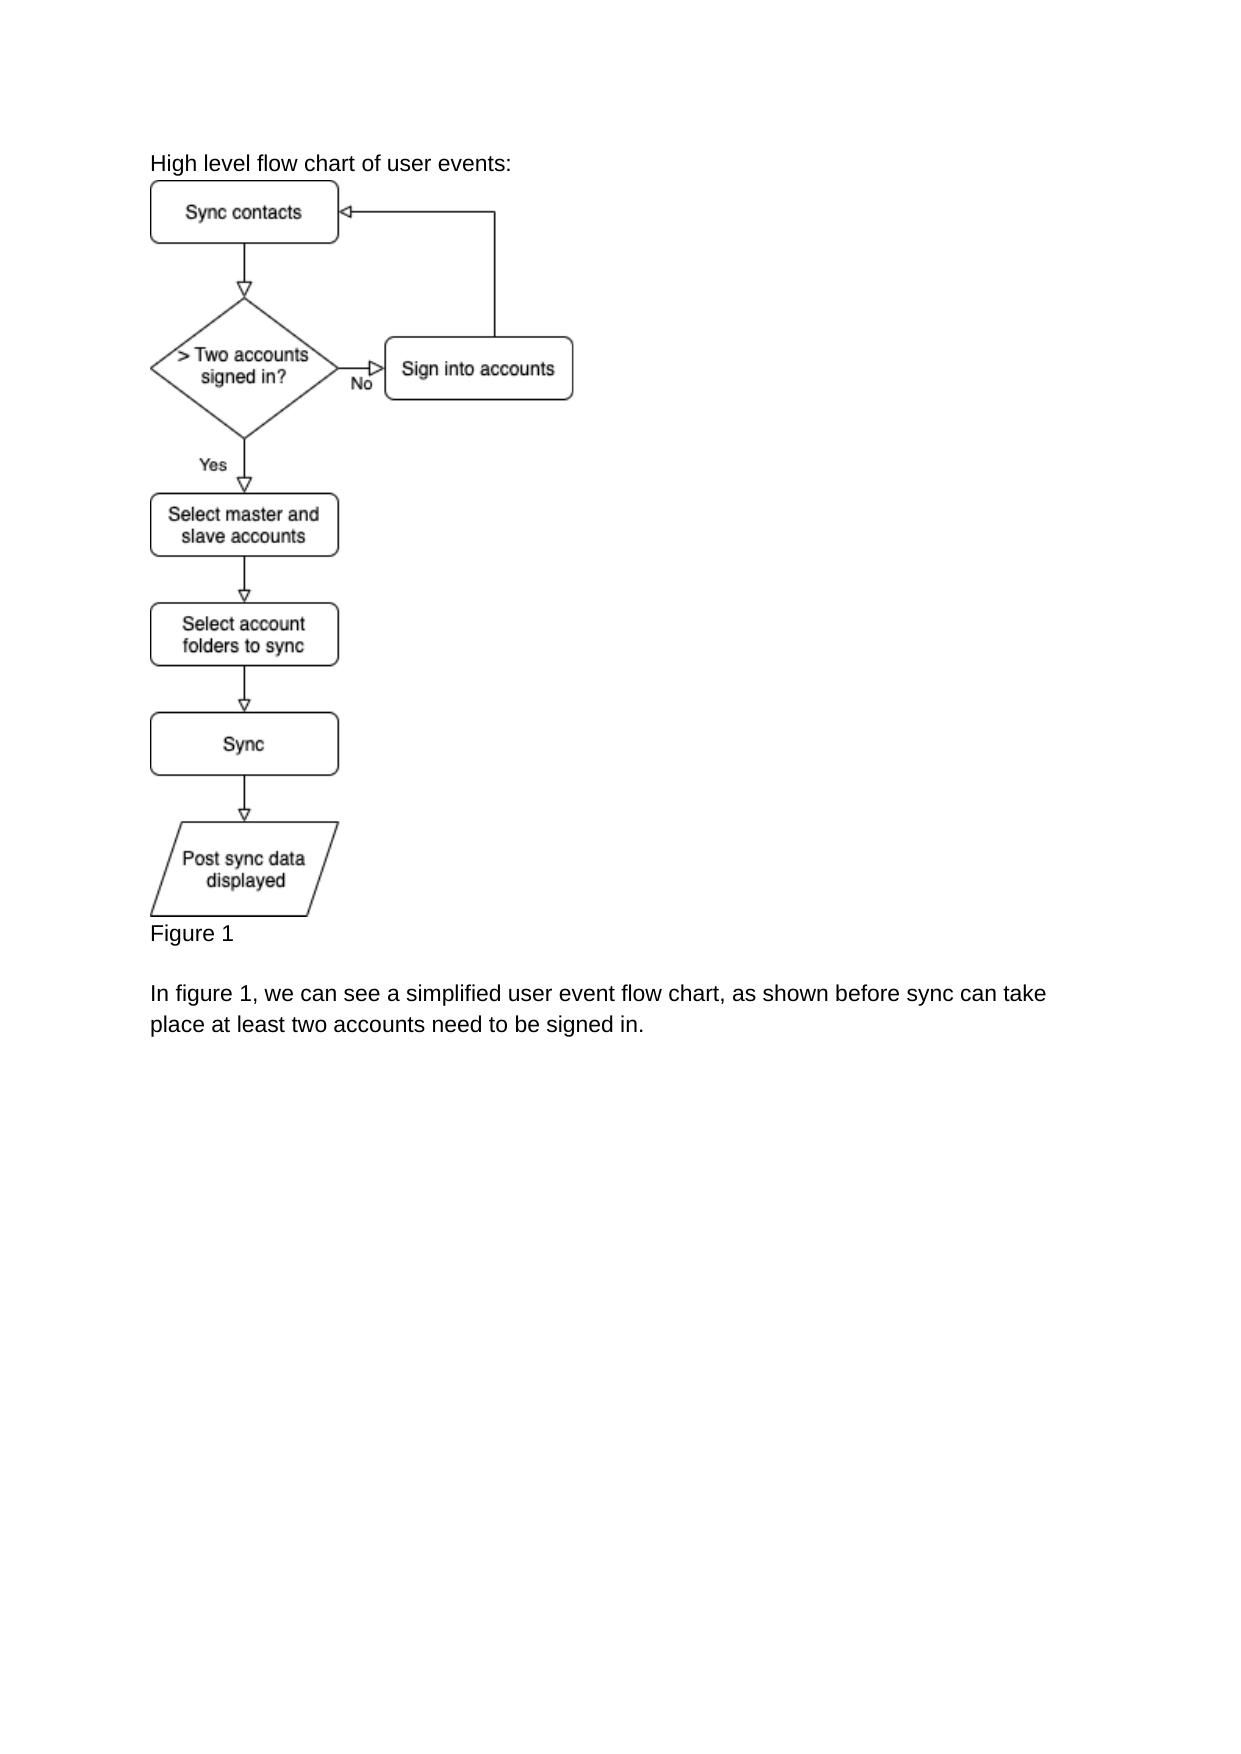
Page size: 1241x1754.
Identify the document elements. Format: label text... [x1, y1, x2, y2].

text In figure 1, we can see a simplified user event flow chart, as shown before sync can take place at least two accounts need to be signed in. [150, 980, 1090, 1037]
picture [150, 180, 574, 917]
text High level flow chart of user events: [150, 150, 1090, 176]
text Figure 1 [150, 920, 1090, 946]
